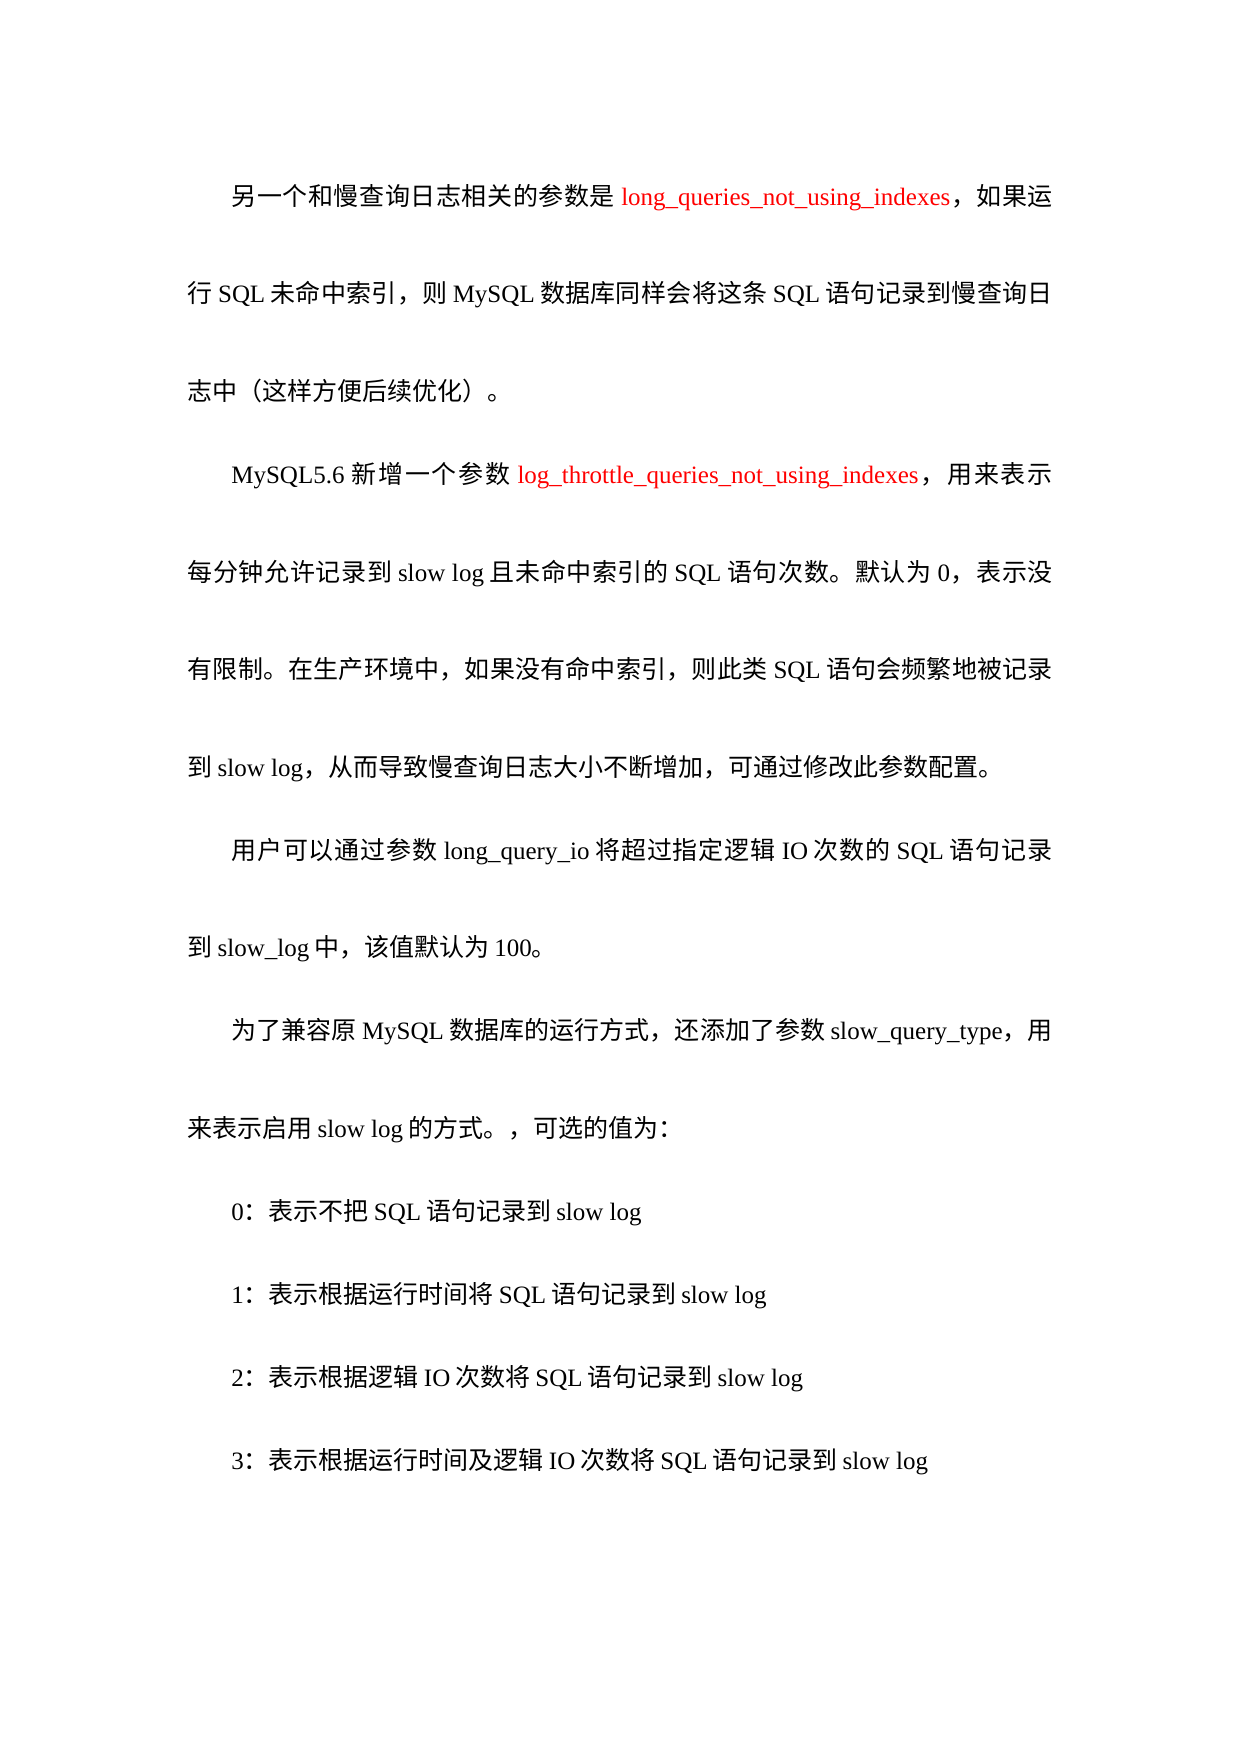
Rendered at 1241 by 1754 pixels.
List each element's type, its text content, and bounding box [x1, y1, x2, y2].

text 1：表示根据运行时间将SQL语句记录到slow log [187, 1260, 1053, 1325]
text 2：表示根据逻辑IO次数将SQL语句记录到slow log [187, 1343, 1053, 1408]
text 0：表示不把SQL语句记录到slow log [187, 1177, 1053, 1242]
text 用户可以通过参数long_query_io将超过指定逻辑IO次数的SQL语句记录到slow_log中，该值默认为100。 [187, 816, 1053, 978]
text 3：表示根据运行时间及逻辑IO次数将SQL语句记录到slow log [187, 1426, 1053, 1491]
text 另一个和慢查询日志相关的参数是long_queries_not_using_indexes，如果运行SQL未命中索引，则MySQL数据库同样会将这条SQL语句记录到慢查询日志中（这样方便后续优化）。 [187, 162, 1053, 422]
text MySQL5.6新增一个参数log_throttle_queries_not_using_indexes，用来表示每分钟允许记录到slow log且未命中索引的SQL语句次数。默认为0，表示没有限制。在生产环境中，如果没有命中索引，则此类SQL语句会频繁地被记录到slow log，从而导致慢查询日志大小不断增加，可通过修改此参数配置。 [187, 440, 1053, 798]
text 为了兼容原MySQL数据库的运行方式，还添加了参数slow_query_type，用来表示启用slow log的方式。，可选的值为： [187, 996, 1053, 1159]
